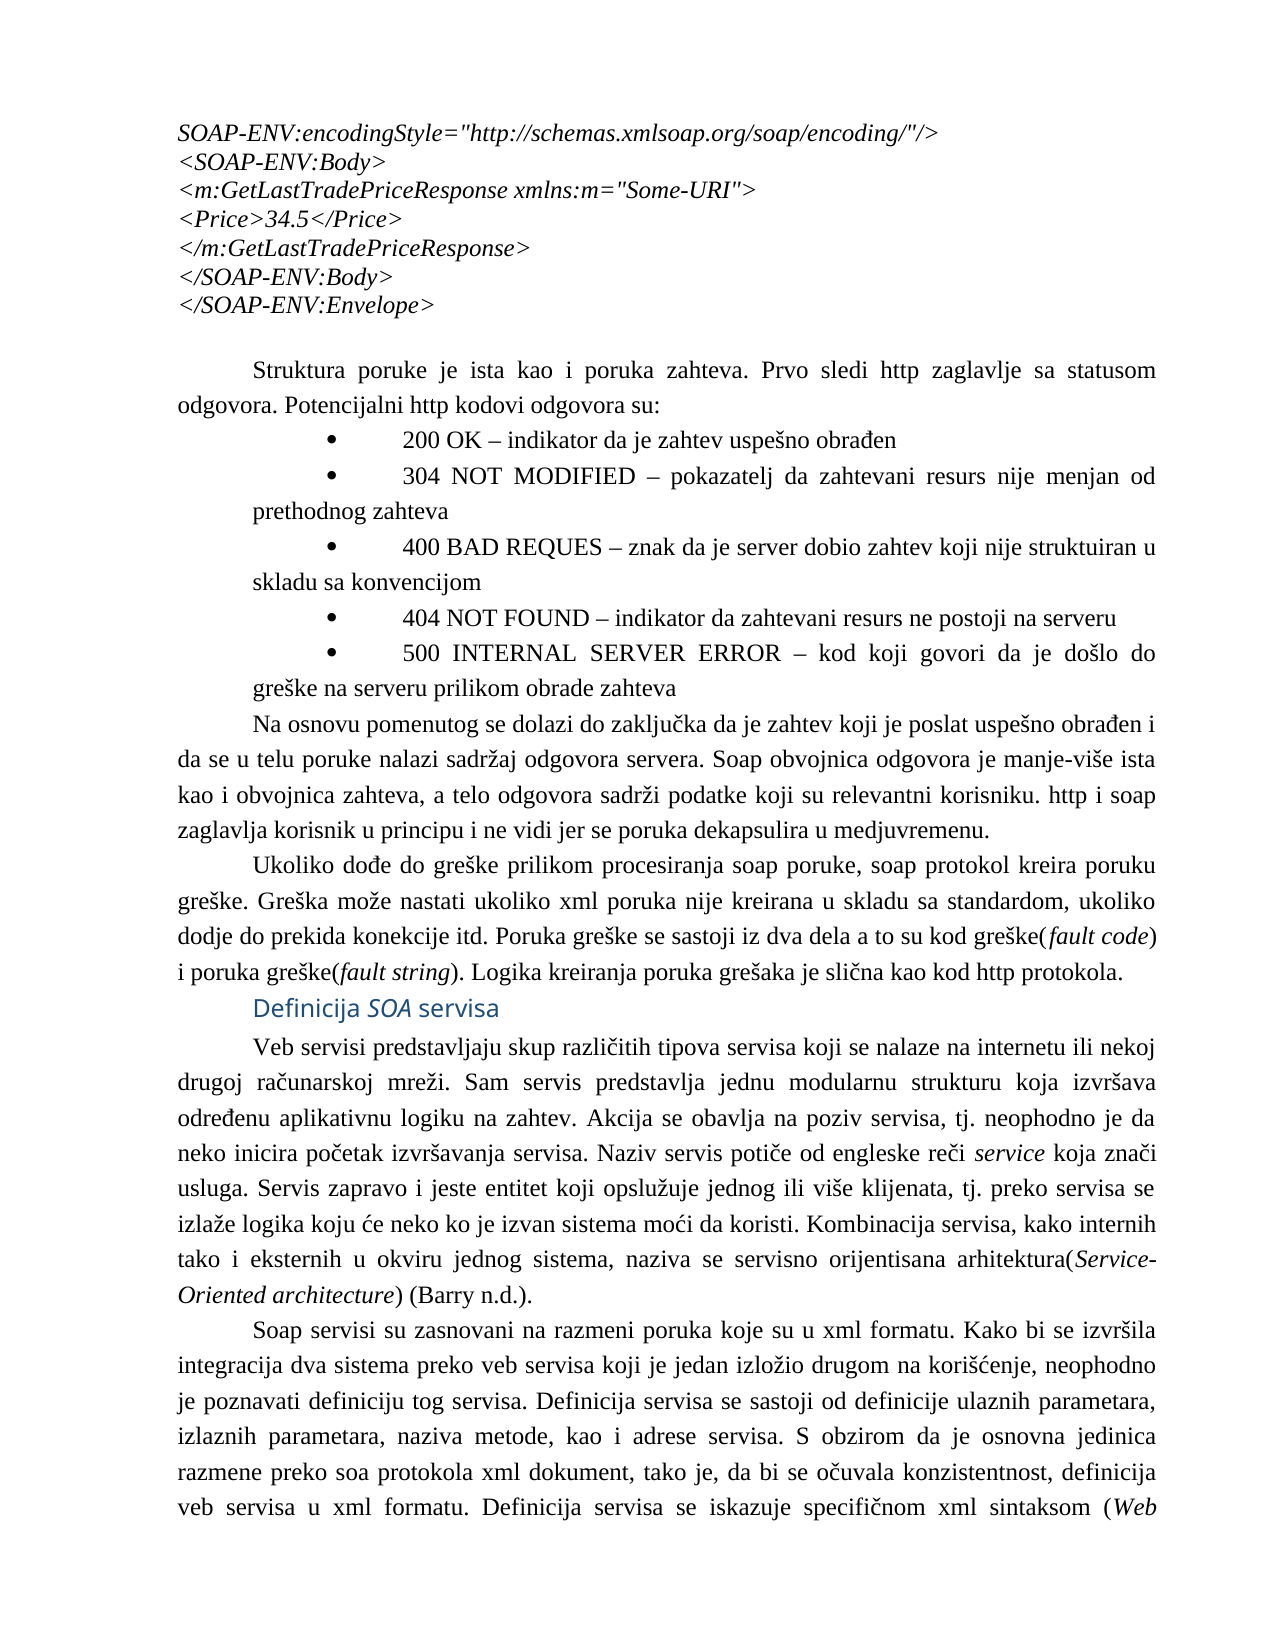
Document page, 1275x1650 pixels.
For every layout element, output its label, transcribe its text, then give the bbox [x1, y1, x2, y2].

text <Price>34.5</Price> [177, 204, 1157, 233]
text </m:GetLastTradePriceResponse> [177, 233, 1157, 262]
text <SOAP-ENV:Body> [177, 147, 1157, 176]
list 404 NOT FOUND – indikator da zahtevani resurs ne postoji na serveru [252, 596, 1157, 631]
text SOAP-ENV:encodingStyle="http://schemas.xmlsoap.org/soap/encoding/"/> [177, 118, 1157, 147]
subtitle Definicija SOA servisa [177, 990, 1157, 1025]
text <m:GetLastTradePriceResponse xmlns:m="Some-URI"> [177, 176, 1157, 204]
text Na osnovu pomenutog se dolazi do zaključka da je zahtev koji je poslat uspešno obrađen i da se u telu poruke nalazi sadržaj odgovora servera. Soap obvojnica odgovora je manje-više ista kao i obvojnica zahteva, a telo odgovora sadrži podatke koji su relevantni korisniku. http i soap zaglavlja korisnik u principu i ne vidi jer se poruka dekapsulira u medjuvremenu. [177, 702, 1157, 844]
text Ukoliko dođe do greške prilikom procesiranja soap poruke, soap protokol kreira poruku greške. Greška može nastati ukoliko xml poruka nije kreirana u skladu sa standardom, ukoliko dodje do prekida konekcije itd. Poruka greške se sastoji iz dva dela a to su kod greške(fault code) i poruka greške(fault string). Logika kreiranja poruka grešaka je slična kao kod http protokola. [177, 844, 1157, 986]
text Struktura poruke je ista kao i poruka zahteva. Prvo sledi http zaglavlje sa statusom odgovora. Potencijalni http kodovi odgovora su: [177, 348, 1157, 419]
text Veb servisi predstavljaju skup različitih tipova servisa koji se nalaze na internetu ili nekoj drugoj računarskoj mreži. Sam servis predstavlja jednu modularnu strukturu koja izvršava određenu aplikativnu logiku na zahtev. Akcija se obavlja na poziv servisa, tj. neophodno je da neko inicira početak izvršavanja servisa. Naziv servis potiče od engleske reči service koja znači usluga. Servis zapravo i jeste entitet koji opslužuje jednog ili više klijenata, tj. preko servisa se izlaže logika koju će neko ko je izvan sistema moći da koristi. Kombinacija servisa, kako internih tako i eksternih u okviru jednog sistema, naziva se servisno orijentisana arhitektura(Service-Oriented architecture). [177, 1025, 1157, 1308]
list 304 NOT MODIFIED – pokazatelj da zahtevani resurs nije menjan od prethodnog zahteva [252, 454, 1157, 525]
list 200 OK – indikator da je zahtev uspešno obrađen [252, 419, 1157, 454]
text </SOAP-ENV:Envelope> [177, 291, 1157, 319]
list 500 INTERNAL SERVER ERROR – kod koji govori da je došlo do greške na serveru prilikom obrade zahteva [252, 631, 1157, 702]
text </SOAP-ENV:Body> [177, 262, 1157, 291]
list 400 BAD REQUES – znak da je server dobio zahtev koji nije struktuiran u skladu sa konvencijom [252, 525, 1157, 596]
